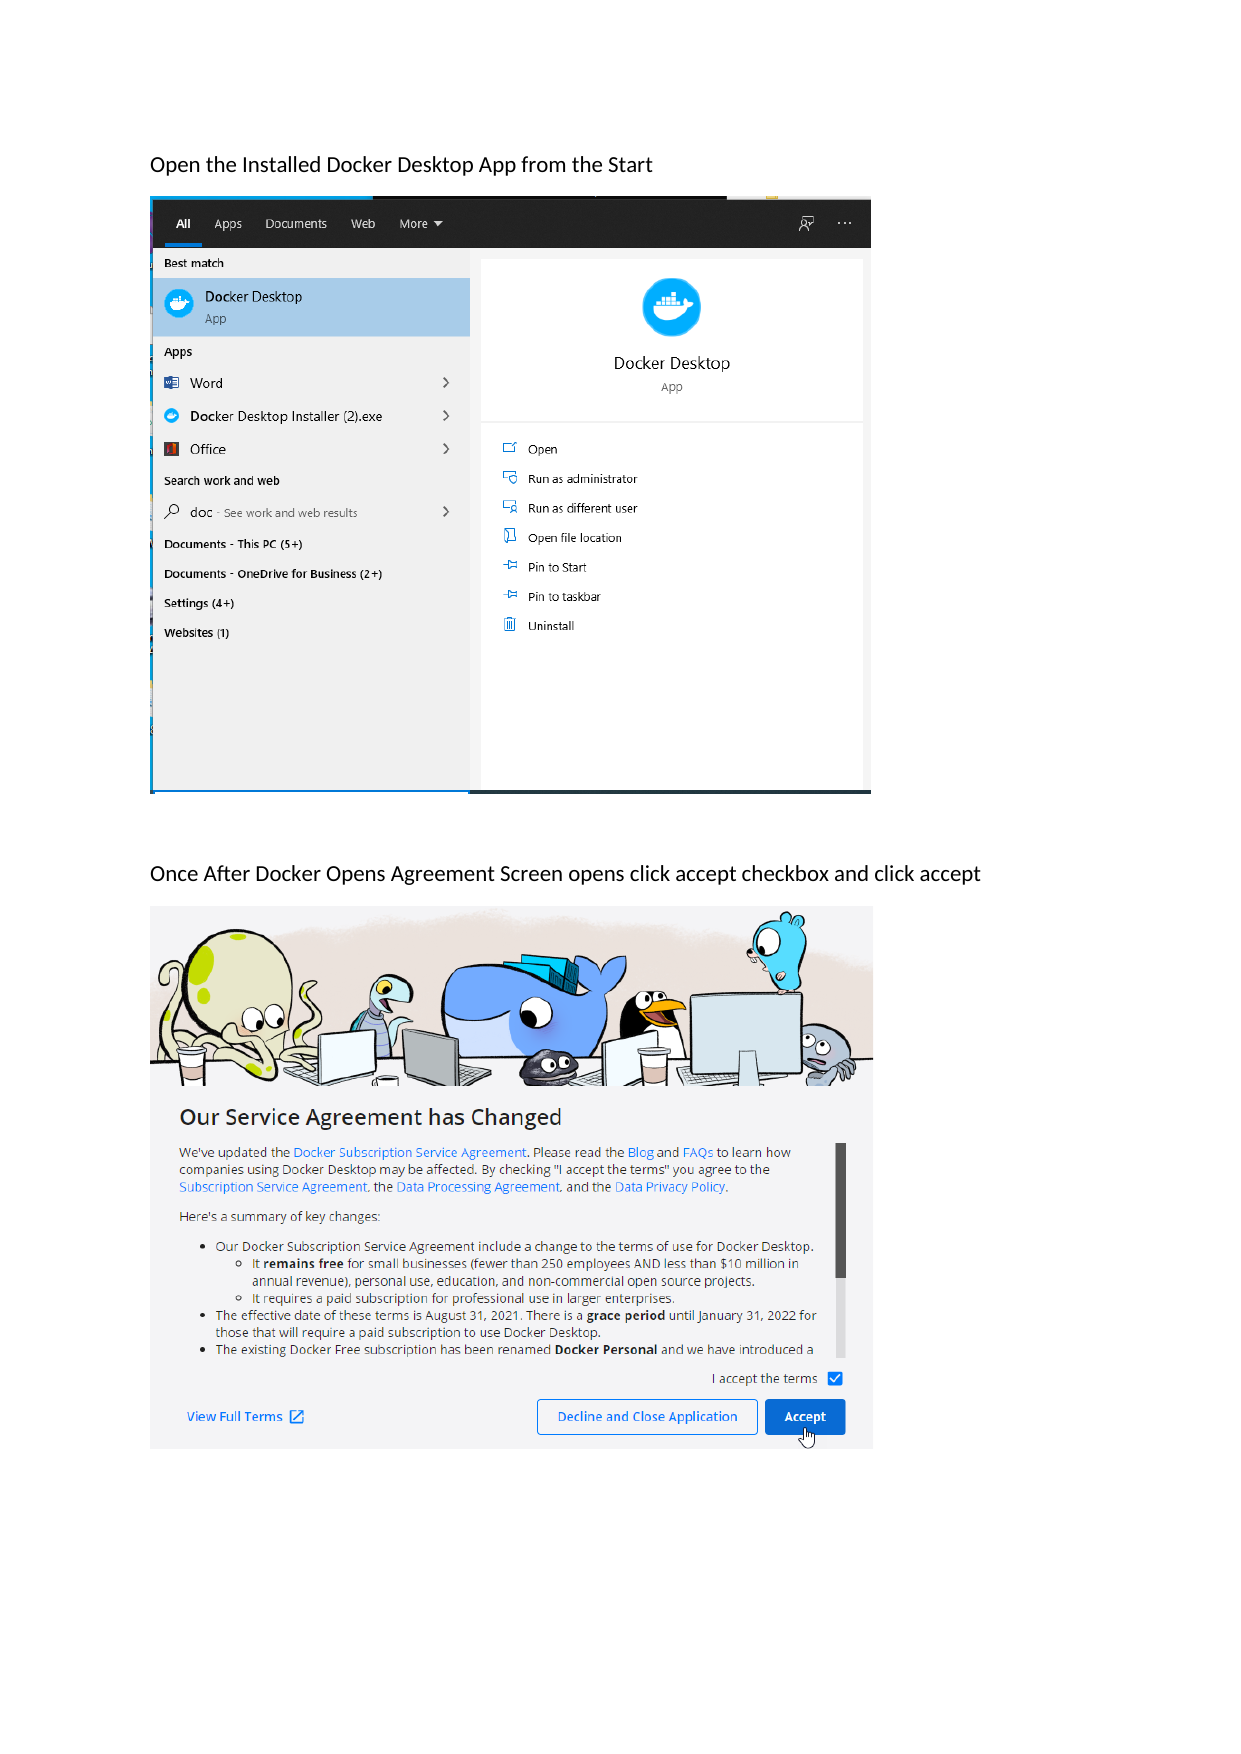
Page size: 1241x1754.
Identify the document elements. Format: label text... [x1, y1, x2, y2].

picture [150, 906, 874, 1449]
text Open the Installed Docker Desktop App from the Start [150, 150, 1090, 178]
picture [150, 196, 871, 794]
text Once After Docker Opens Agreement Screen opens click accept checkbox and click accept [150, 859, 1090, 887]
